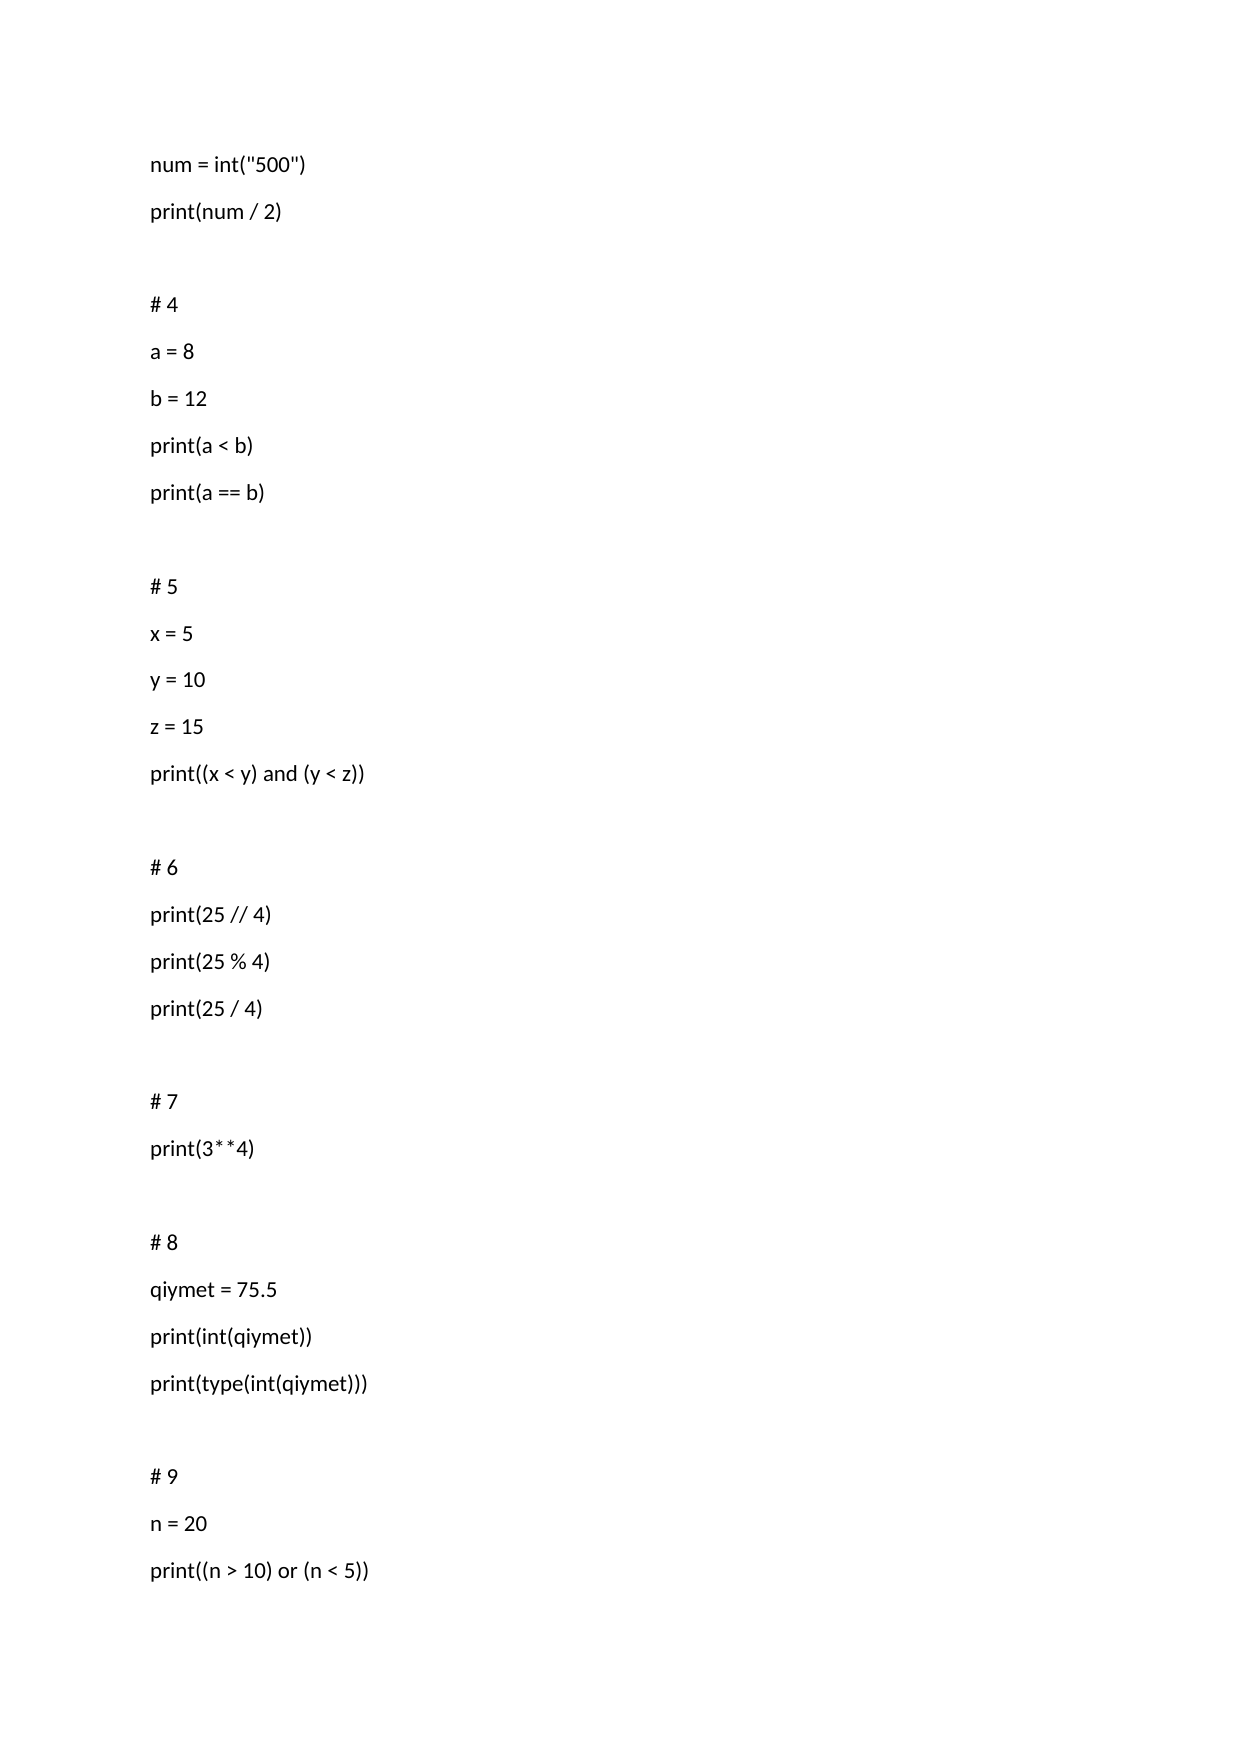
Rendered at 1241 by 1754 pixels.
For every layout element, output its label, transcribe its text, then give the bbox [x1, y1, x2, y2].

text print(num / 2) [150, 197, 1090, 225]
text z = 15 [150, 712, 1090, 741]
text print((n > 10) or (n < 5)) [150, 1556, 1090, 1584]
text y = 10 [150, 666, 1090, 694]
text print(a < b) [150, 431, 1090, 459]
text print(3**4) [150, 1134, 1090, 1162]
text # 7 [150, 1087, 1090, 1116]
text print(25 / 4) [150, 994, 1090, 1022]
text print(int(qiymet)) [150, 1322, 1090, 1350]
text # 6 [150, 853, 1090, 881]
text print(25 % 4) [150, 947, 1090, 975]
text x = 5 [150, 619, 1090, 647]
text print((x < y) and (y < z)) [150, 759, 1090, 787]
text num = int("500") [150, 150, 1090, 178]
text # 4 [150, 291, 1090, 319]
text n = 20 [150, 1509, 1090, 1537]
text print(type(int(qiymet))) [150, 1369, 1090, 1397]
text # 9 [150, 1462, 1090, 1491]
text a = 8 [150, 337, 1090, 366]
text print(25 // 4) [150, 900, 1090, 928]
text # 5 [150, 572, 1090, 600]
text qiymet = 75.5 [150, 1275, 1090, 1303]
text print(a == b) [150, 478, 1090, 506]
text b = 12 [150, 384, 1090, 412]
text # 8 [150, 1228, 1090, 1256]
